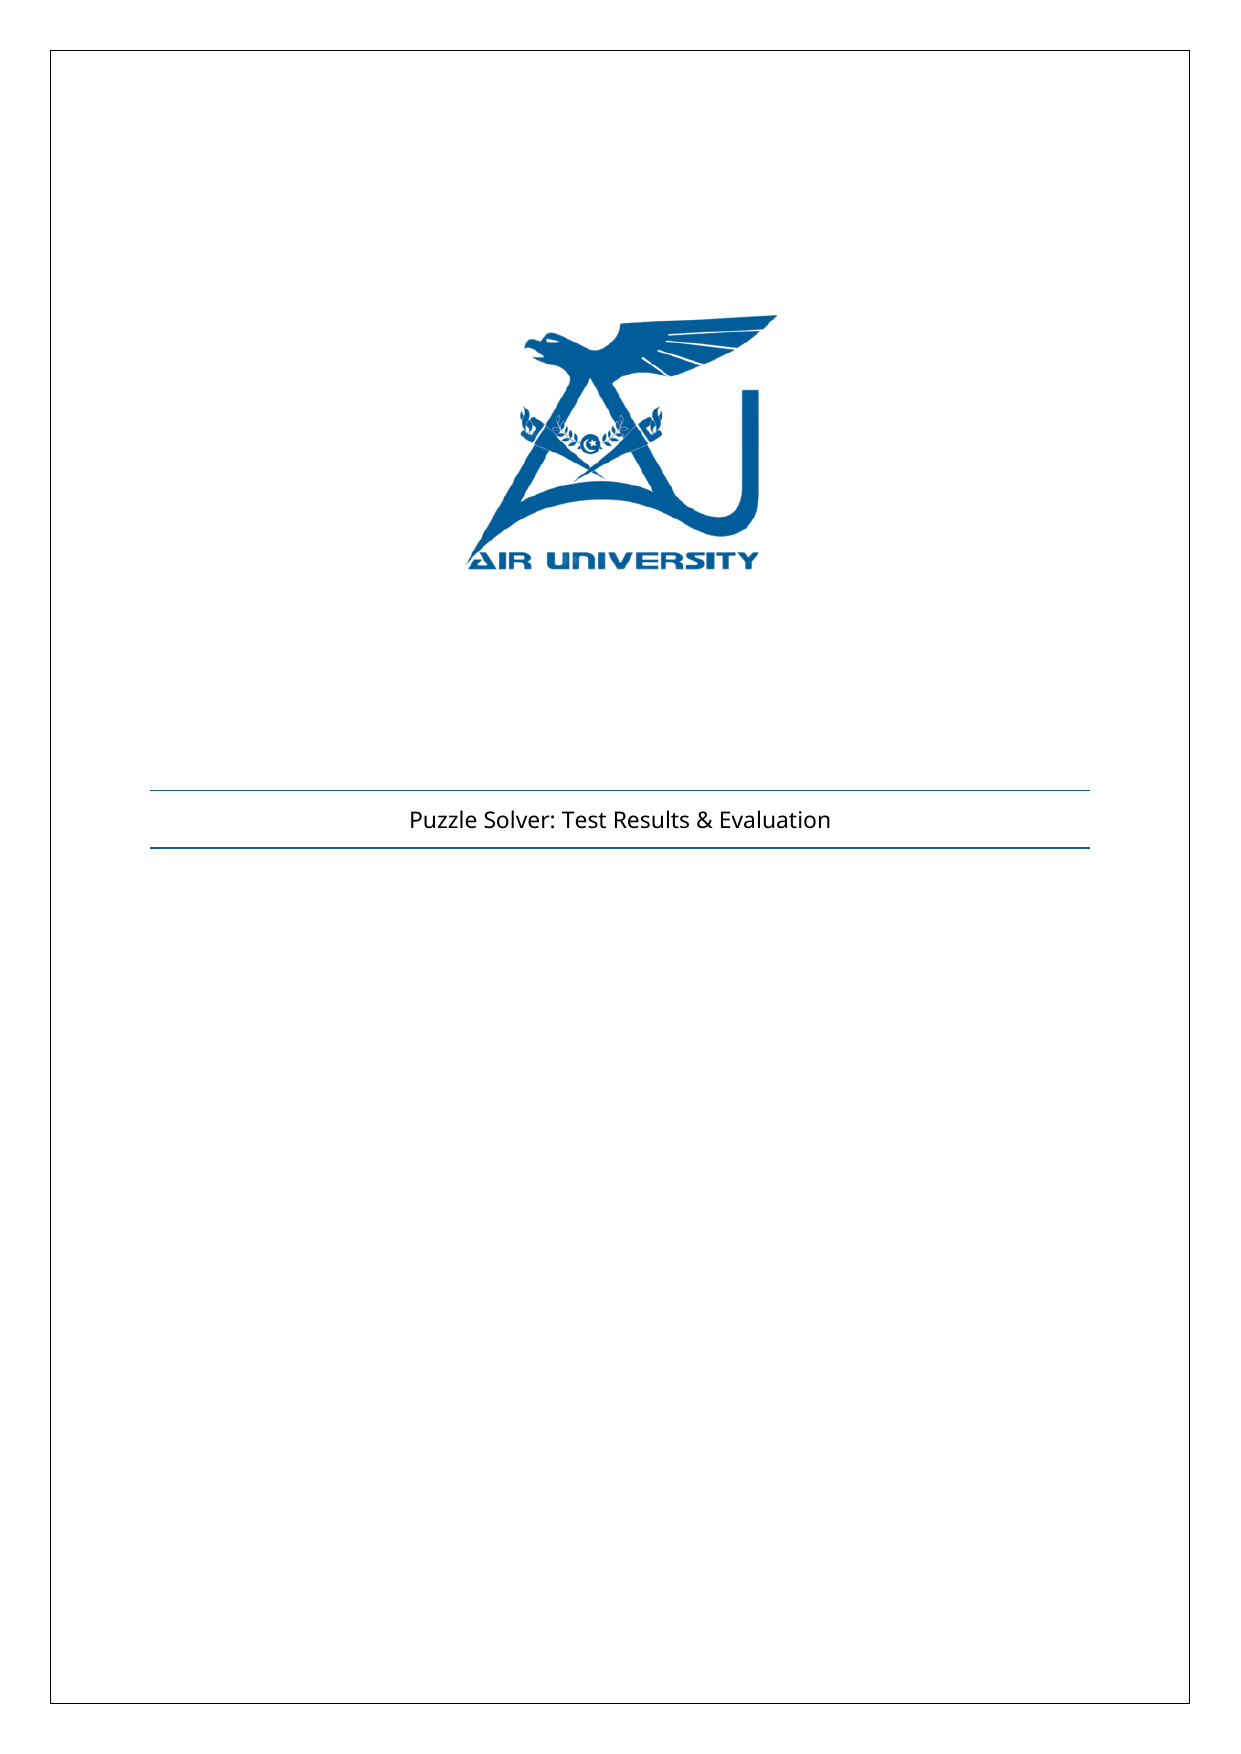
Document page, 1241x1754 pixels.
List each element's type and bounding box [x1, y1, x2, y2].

picture [461, 310, 779, 573]
